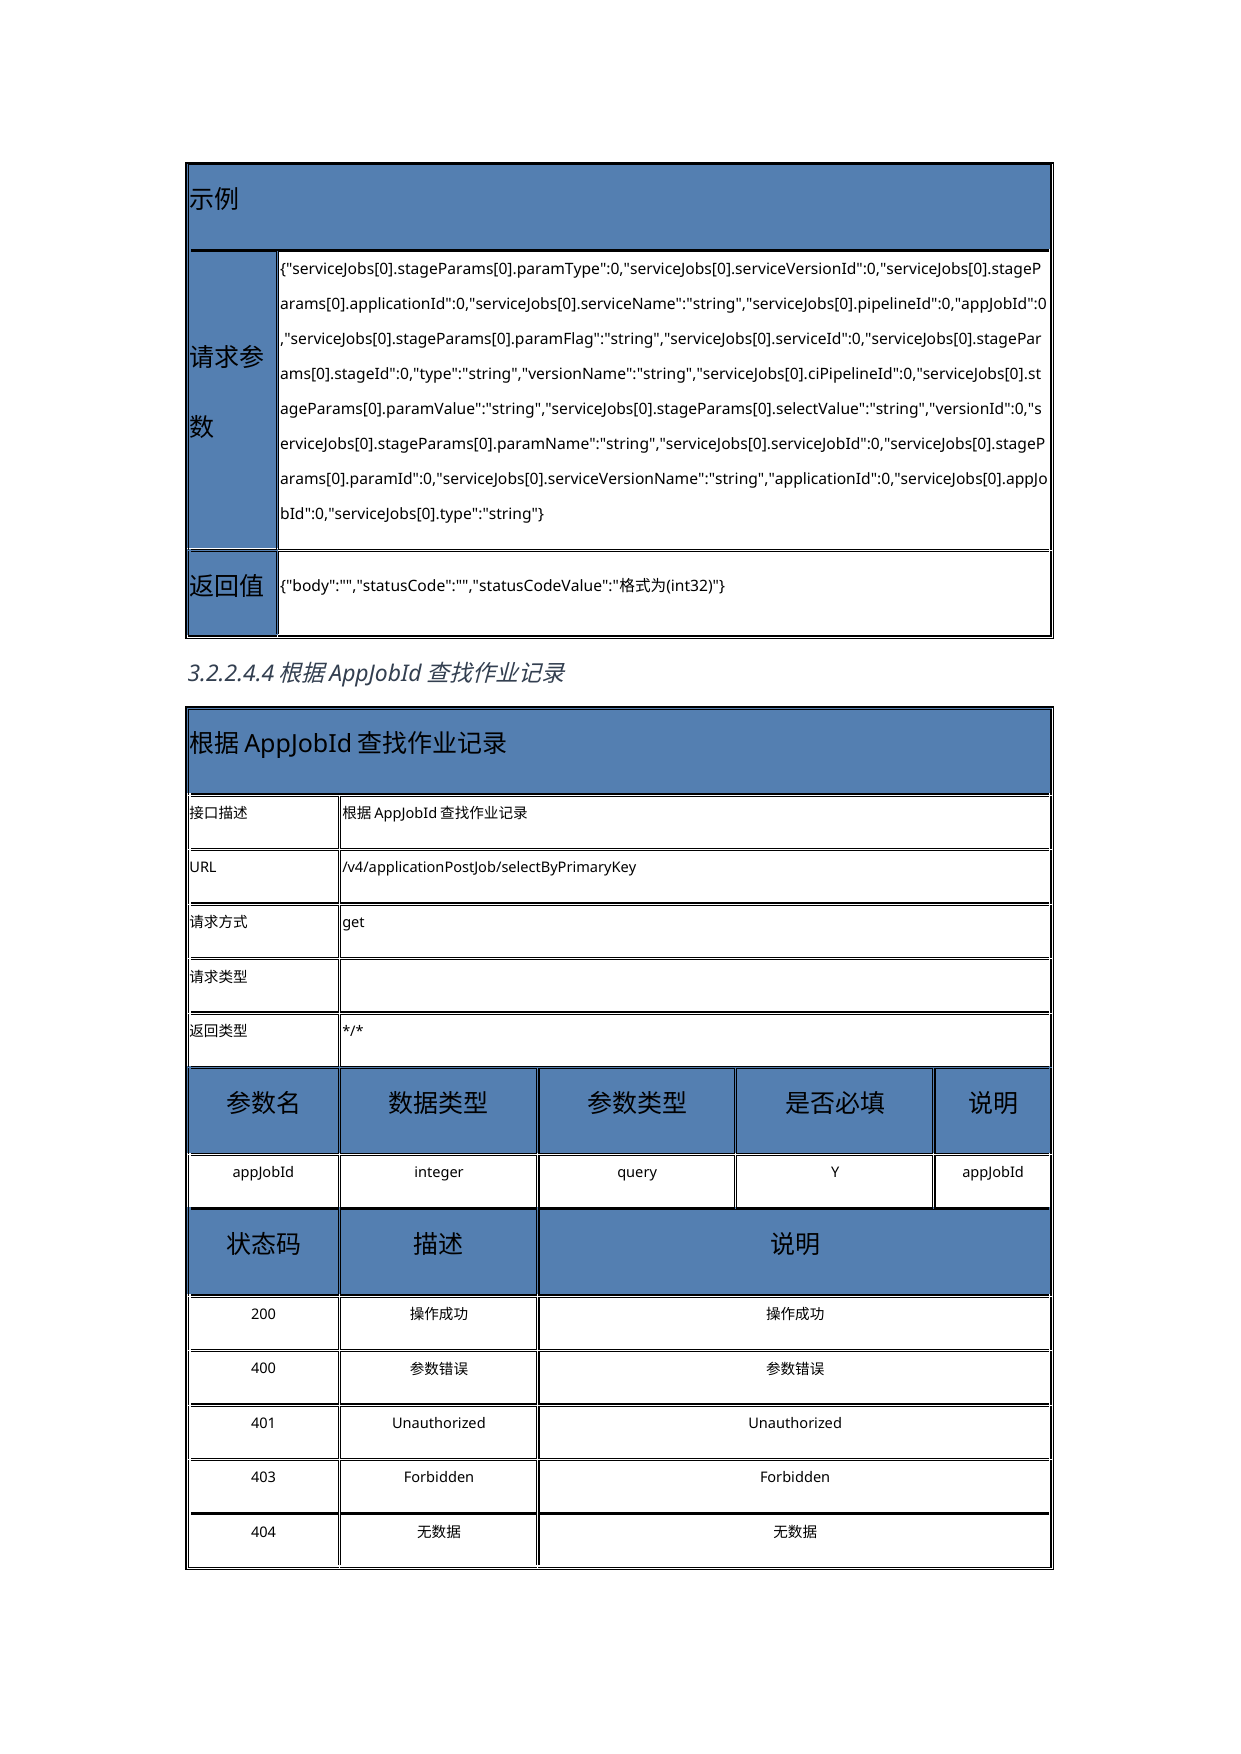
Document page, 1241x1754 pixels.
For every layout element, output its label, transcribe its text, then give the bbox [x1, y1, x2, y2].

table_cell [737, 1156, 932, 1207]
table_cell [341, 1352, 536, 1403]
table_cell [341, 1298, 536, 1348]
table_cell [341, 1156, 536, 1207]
subtitle 3.2.2.4.4根据AppJobId查找作业记录 [187, 639, 1053, 704]
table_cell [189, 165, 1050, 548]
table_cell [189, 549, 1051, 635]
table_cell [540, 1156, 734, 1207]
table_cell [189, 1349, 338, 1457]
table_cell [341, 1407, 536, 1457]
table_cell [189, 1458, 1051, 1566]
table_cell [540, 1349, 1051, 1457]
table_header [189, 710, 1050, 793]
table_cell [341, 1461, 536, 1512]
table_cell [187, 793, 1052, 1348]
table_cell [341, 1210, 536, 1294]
